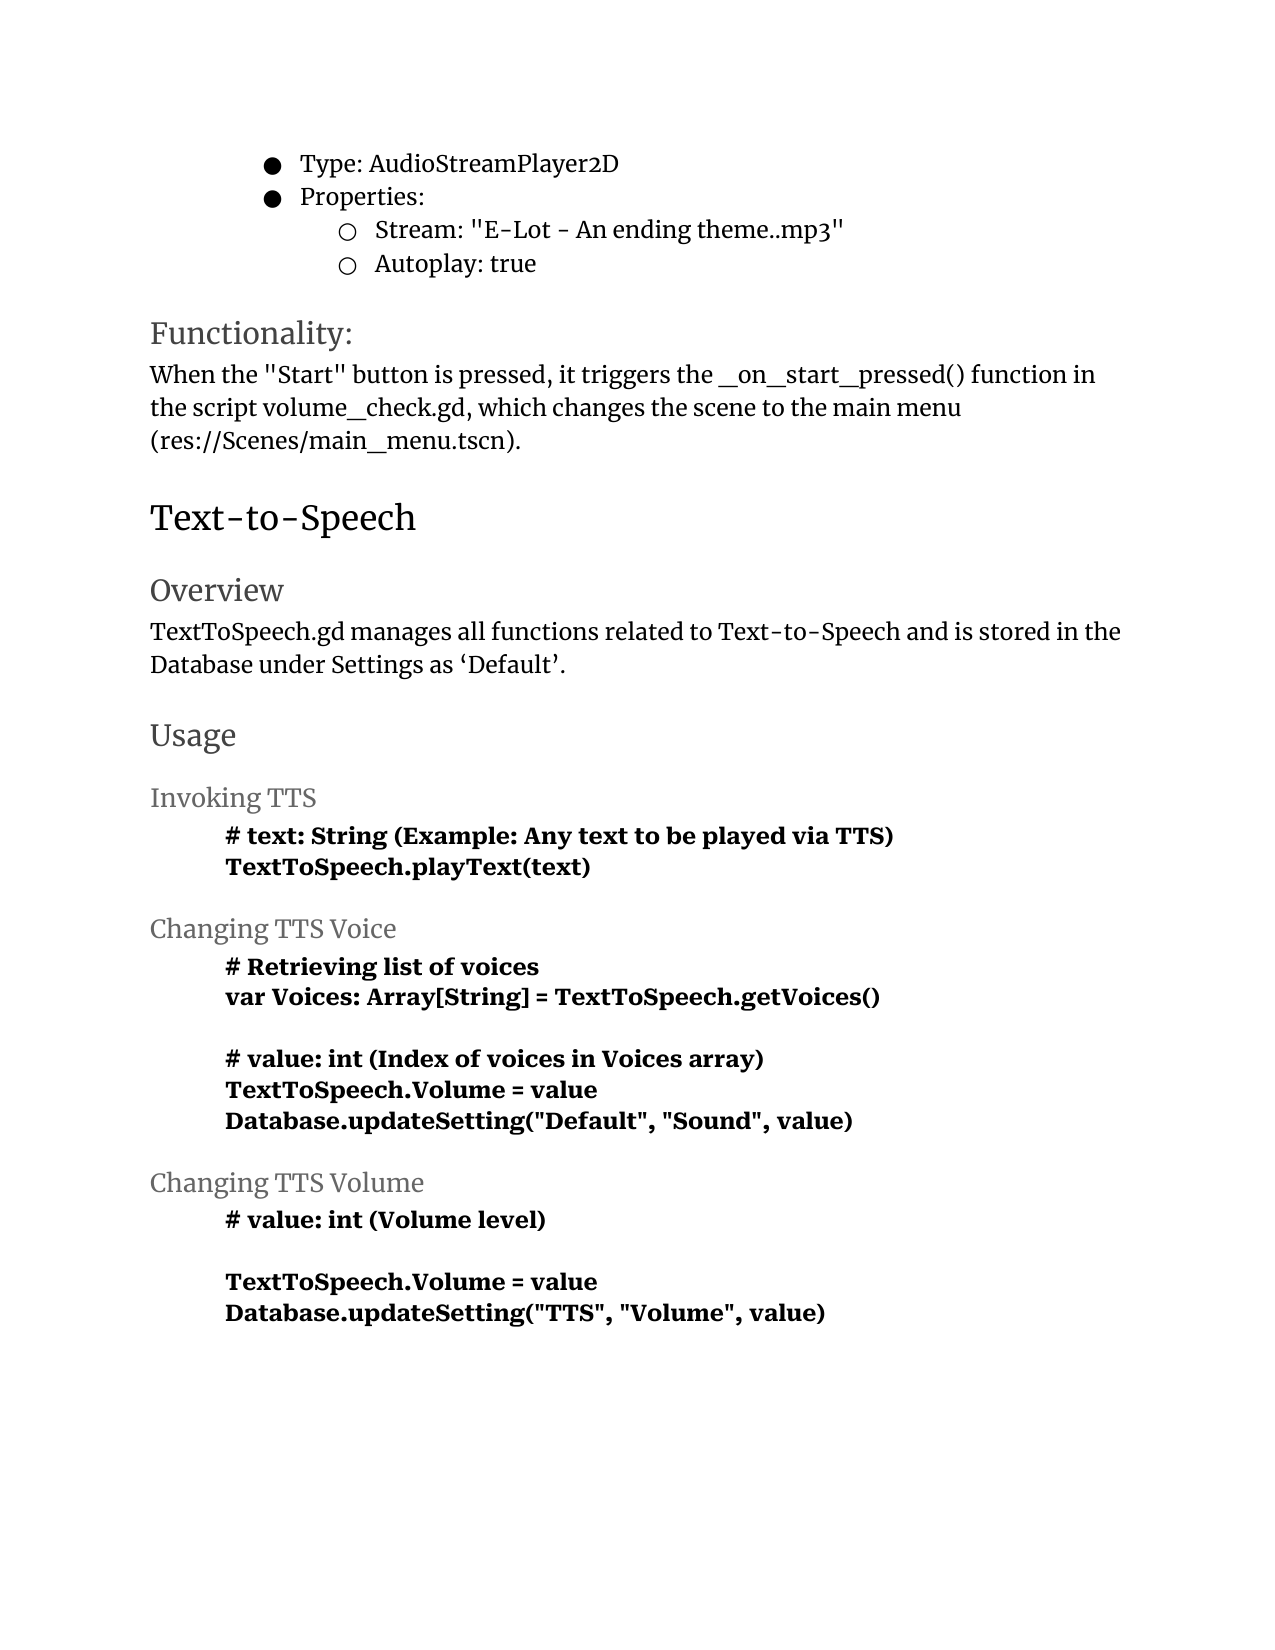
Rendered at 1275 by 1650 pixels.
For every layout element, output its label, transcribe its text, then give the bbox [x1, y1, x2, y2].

subtitle Overview [150, 573, 1125, 609]
text Database.updateSetting("Default", "Sound", value) [225, 1108, 1125, 1135]
text var Voices: Array[String] = TextToSpeech.getVoices() [225, 984, 1125, 1011]
list Properties: [262, 183, 1125, 212]
text TextToSpeech.Volume = value [225, 1077, 1125, 1104]
text TextToSpeech.gd manages all functions related to Text-to-Speech and is stored in the Database under Settings as ‘Default’. [150, 618, 1125, 680]
subtitle Invoking TTS [150, 783, 1125, 815]
list Autoplay: true [337, 249, 1125, 278]
text # value: int (Volume level) [225, 1208, 1125, 1234]
subtitle Changing TTS Volume [150, 1168, 1125, 1199]
text # value: int (Index of voices in Voices array) [225, 1046, 1125, 1073]
text When the "Start" button is pressed, it triggers the _on_start_pressed() function in the script volume_check.gd, which changes the scene to the main menu (res://Scenes/main_menu.tscn). [150, 361, 1125, 456]
text TextToSpeech.Volume = value [225, 1269, 1125, 1296]
text # text: String (Example: Any text to be played via TTS) [225, 823, 1125, 850]
text # Retrieving list of voices [225, 954, 1125, 981]
subtitle Text-to-Speech [150, 498, 1125, 539]
list Stream: "E-Lot - An ending theme..mp3" [337, 216, 1125, 245]
text TextToSpeech.playText(text) [225, 854, 1125, 881]
subtitle Usage [150, 717, 1125, 754]
list Type: AudioStreamPlayer2D [262, 150, 1125, 179]
subtitle Functionality: [150, 316, 1125, 352]
text Database.updateSetting("TTS", "Volume", value) [225, 1300, 1125, 1327]
subtitle Changing TTS Voice [150, 914, 1125, 945]
